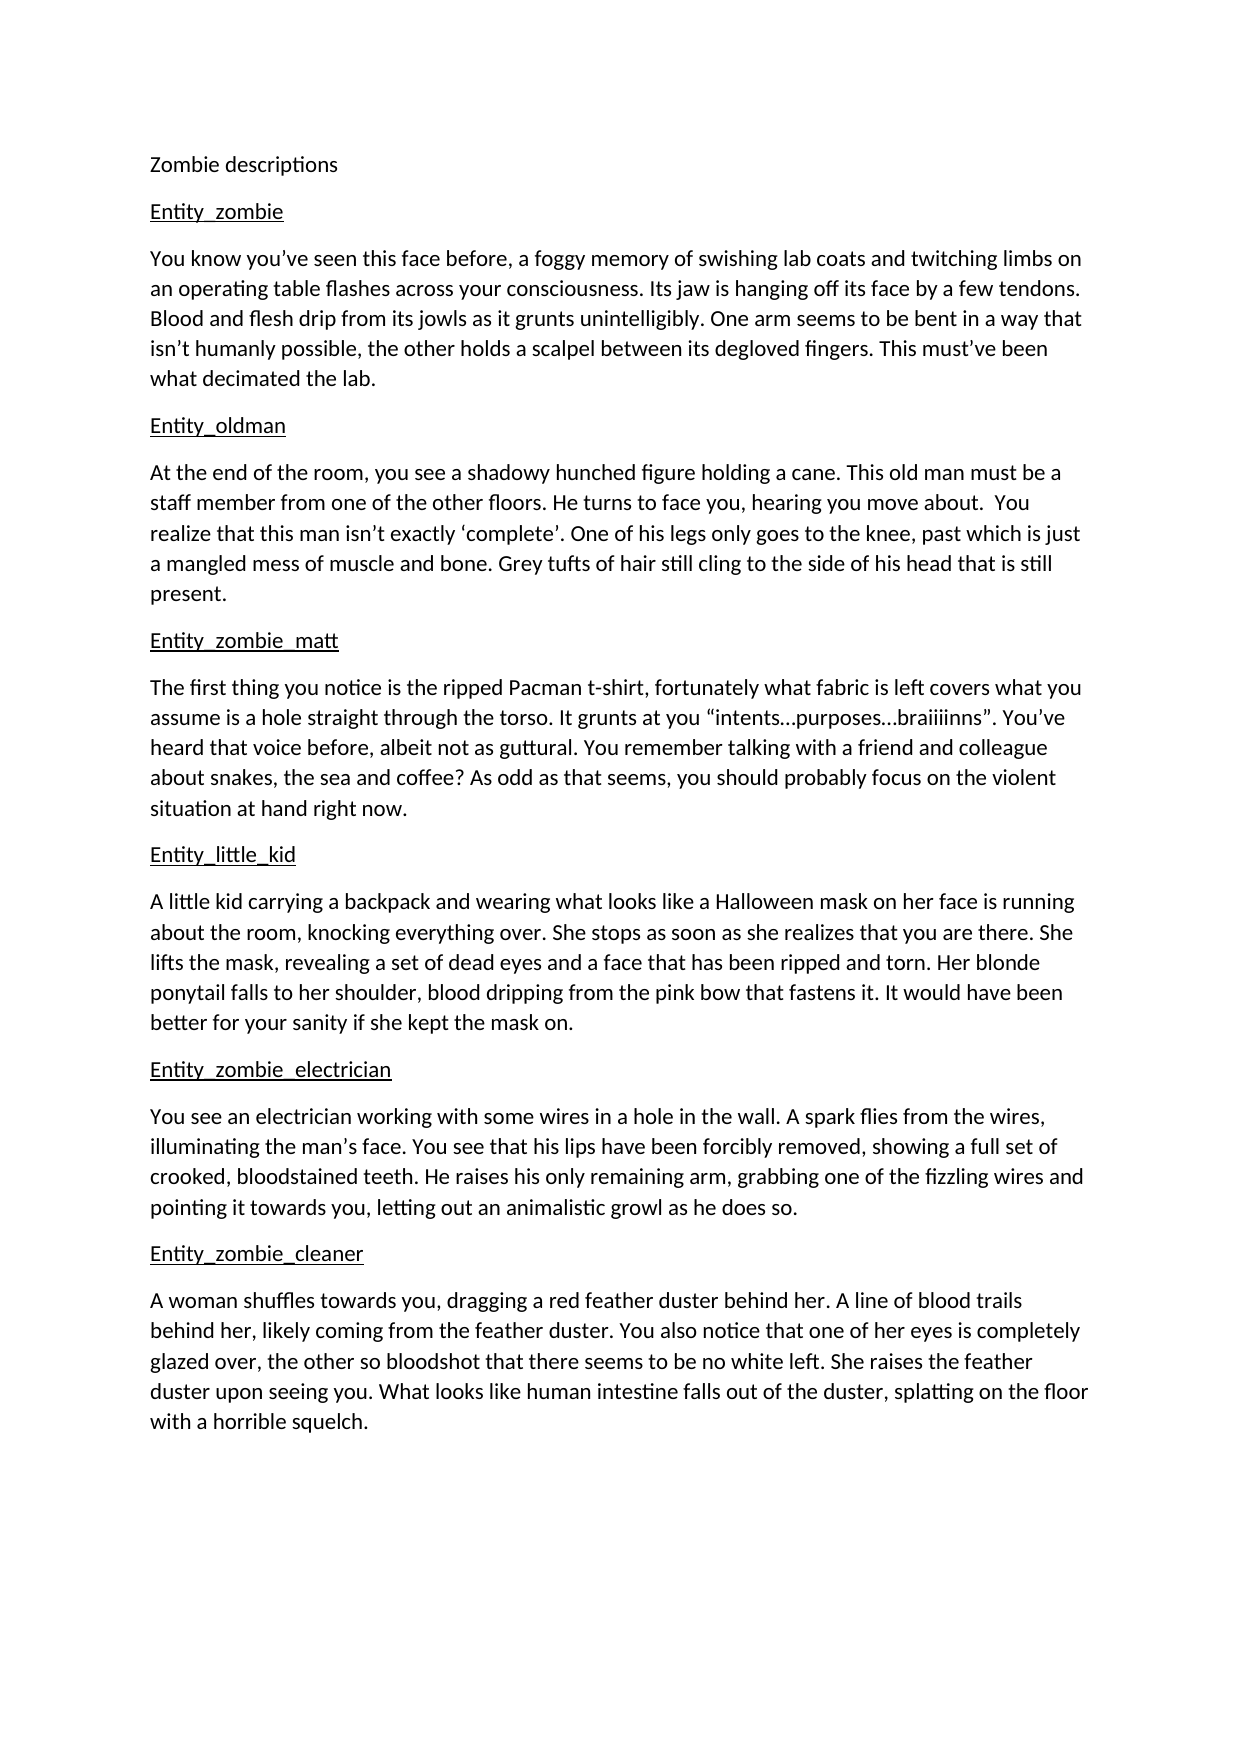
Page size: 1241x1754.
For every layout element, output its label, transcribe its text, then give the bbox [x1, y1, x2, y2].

text Entity_little_kid [150, 841, 1090, 869]
text A little kid carrying a backpack and wearing what looks like a Halloween mask on her face is running about the room, knocking everything over. She stops as soon as she realizes that you are there. She lifts the mask, revealing a set of dead eyes and a face that has been ripped and torn. Her blonde ponytail falls to her shoulder, blood dripping from the pink bow that fastens it. It would have been better for your sanity if she kept the mask on. [150, 887, 1090, 1036]
text At the end of the room, you see a shadowy hunched figure holding a cane. This old man must be a staff member from one of the other floors. He turns to face you, hearing you move about. You realize that this man isn’t exactly ‘complete’. One of his legs only goes to the knee, past which is just a mangled mess of muscle and bone. Grey tufts of hair still cling to the side of his head that is still present. [150, 458, 1090, 607]
text Entity_zombie_cleaner [150, 1239, 1090, 1268]
text Entity_oldman [150, 411, 1090, 439]
text Entity_zombie_matt [150, 626, 1090, 654]
text The first thing you notice is the ripped Pacman t-shirt, fortunately what fabric is left covers what you assume is a hole straight through the torso. It grunts at you “intents…purposes…braiiiinns”. You’ve heard that voice before, albeit not as guttural. You remember talking with a friend and colleague about snakes, the sea and coffee? As odd as that seems, you should probably focus on the violent situation at hand right now. [150, 673, 1090, 822]
text Entity_zombie [150, 197, 1090, 225]
text You see an electrician working with some wires in a hole in the wall. A spark flies from the wires, illuminating the man’s face. You see that his lips have been forcibly removed, showing a full set of crooked, bloodstained teeth. He raises his only remaining arm, grabbing one of the fizzling wires and pointing it towards you, letting out an animalistic growl as he does so. [150, 1102, 1090, 1221]
text You know you’ve seen this face before, a foggy memory of swishing lab coats and twitching limbs on an operating table flashes across your consciousness. Its jaw is hanging off its face by a few tendons. Blood and flesh drip from its jowls as it grunts unintelligibly. One arm seems to be bent in a way that isn’t humanly possible, the other holds a scalpel between its degloved fingers. This must’ve been what decimated the lab. [150, 244, 1090, 393]
text Entity_zombie_electrician [150, 1055, 1090, 1083]
text A woman shuffles towards you, dragging a red feather duster behind her. A line of blood trails behind her, likely coming from the feather duster. You also notice that one of her eyes is completely glazed over, the other so bloodshot that there seems to be no white left. She raises the feather duster upon seeing you. What looks like human intestine falls out of the duster, splatting on the floor with a horrible squelch. [150, 1286, 1090, 1435]
text Zombie descriptions [150, 150, 1090, 178]
